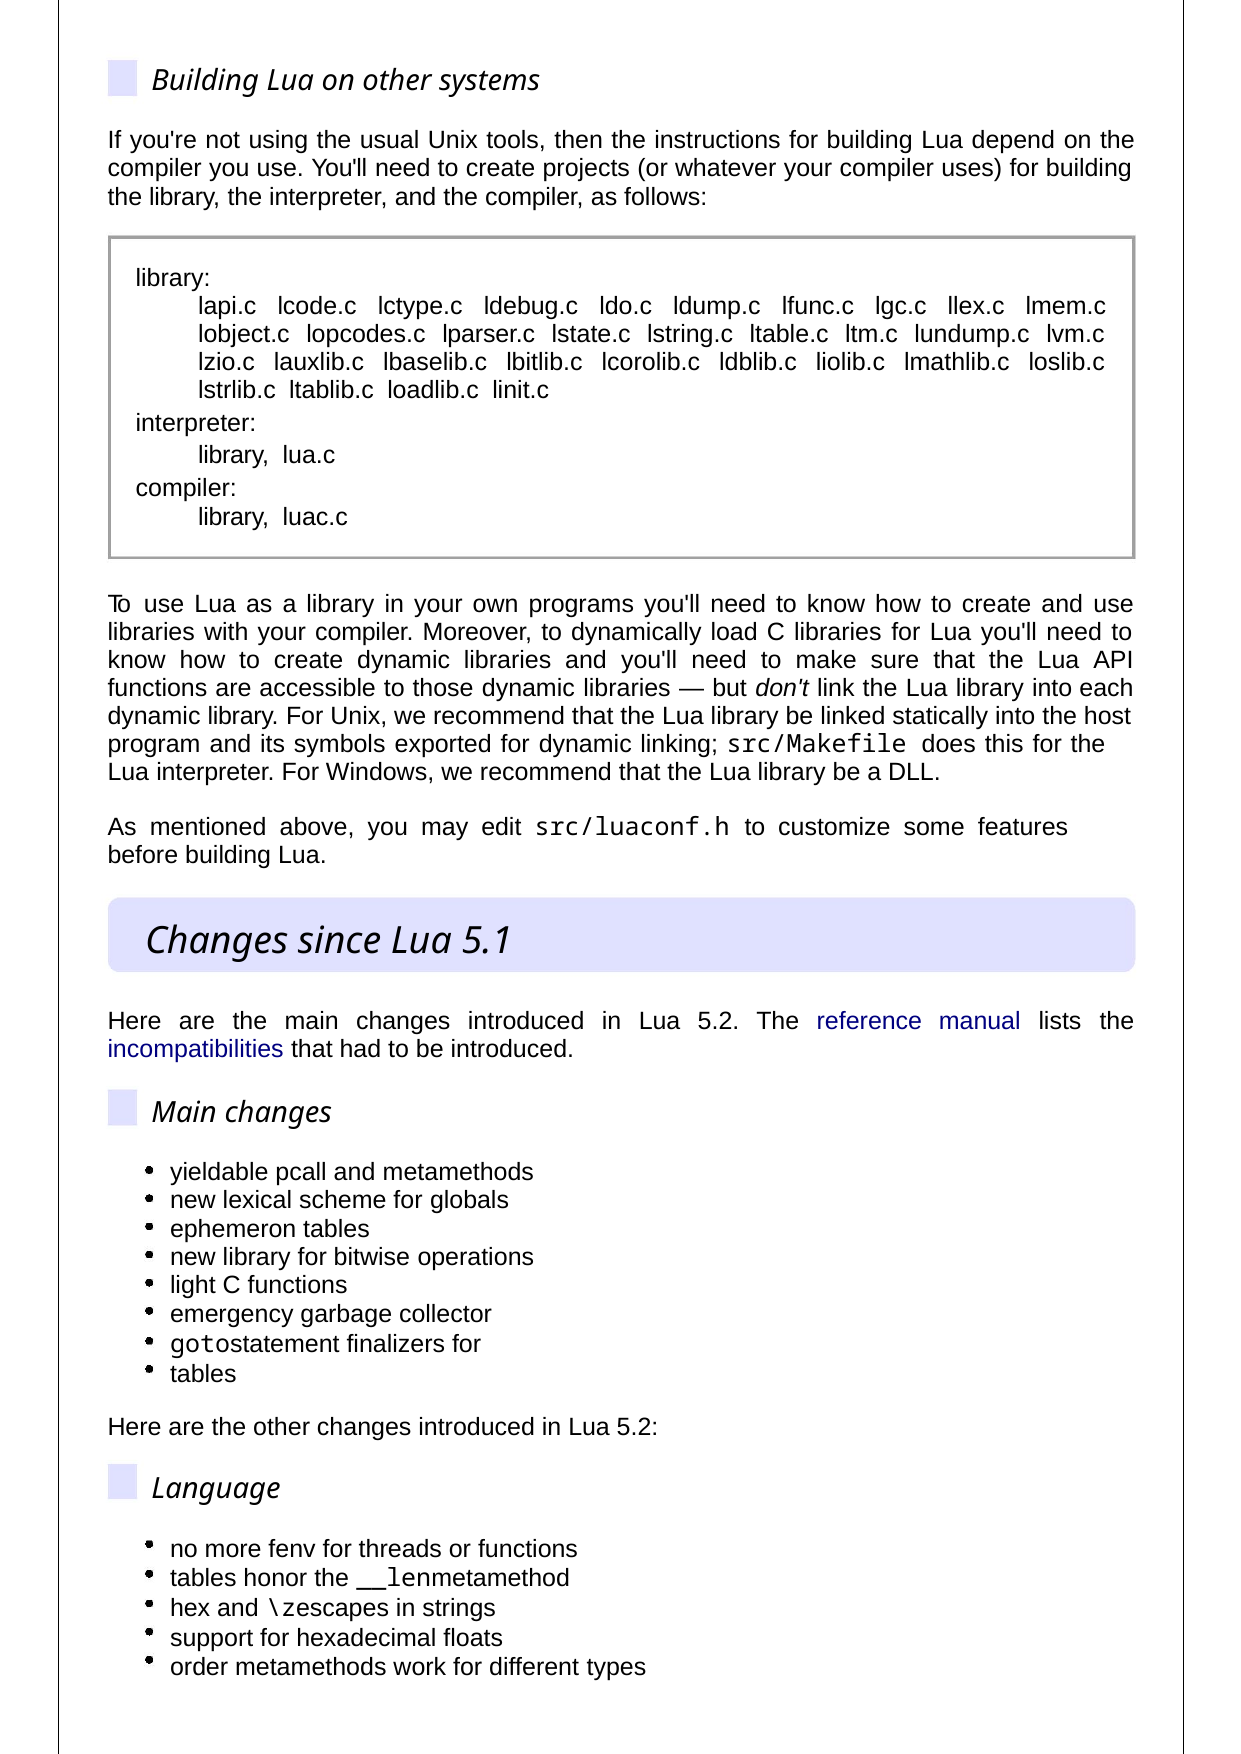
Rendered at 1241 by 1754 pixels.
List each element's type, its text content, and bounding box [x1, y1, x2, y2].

text library: [135, 263, 1230, 292]
text Changes since Lua 5.1 [145, 916, 1230, 962]
text If you're not using the usual Unix tools, then the instructions for building Lua depend on the compiler you use. You'll need to create projects (or whatever your compiler uses) for building the library, the interpreter, and the compiler, as follows: [107, 126, 1230, 211]
text new library for bitwise operations light C functions [170, 1243, 1230, 1299]
text As mentioned above, you may edit src/luaconf.h to customize some features before building Lua. [107, 813, 1138, 869]
text Here are the other changes introduced in Lua 5.2: [107, 1412, 1230, 1441]
text no more fenv for threads or functions tables honor the __lenmetamethod hex and \zescapes in strings support for hexadecimal floats [170, 1533, 583, 1652]
text Building Lua on other systems [151, 61, 1230, 97]
text Here are the main changes introduced in Lua 5.2. The reference manual lists the incompatibilities that had to be introduced. [107, 1007, 1230, 1063]
text lapi.c lcode.c lctype.c ldebug.c ldo.c ldump.c lfunc.c lgc.c llex.c lmem.c lobject.c lopcodes.c lparser.c lstate.c lstring.c ltable.c ltm.c lundump.c lvm.c lzio.c lauxlib.c lbaselib.c lbitlib.c lcorolib.c ldblib.c liolib.c lmathlib.c loslib.c lstrlib.c ltablib.c loadlib.c linit.c [198, 292, 1230, 404]
picture [342, 437, 1183, 503]
text yieldable pcall and metamethods new lexical scheme for globals ephemeron tables [170, 1158, 1230, 1243]
text library, luac.c [198, 503, 1230, 532]
text interpreter: [135, 408, 1230, 437]
text emergency garbage collector gotostatement finalizers for tables [170, 1299, 497, 1388]
picture [59, 0, 1183, 1754]
text Language [151, 1469, 1230, 1506]
text library, lua.c compiler: [135, 437, 342, 503]
text order metamethods work for different types [170, 1652, 1230, 1681]
text Main changes [151, 1093, 1230, 1129]
text To use Lua as a library in your own programs you'll need to know how to create and use libraries with your compiler. Moreover, to dynamically load C libraries for Lua you'll need to know how to create dynamic libraries and you'll need to make sure that the Lua API functions are accessible to those dynamic libraries — but don't link the Lua library into each dynamic library. For Unix, we recommend that the Lua library be linked statically into the host program and its symbols exported for dynamic linking; src/Makefile does this for the Lua interpreter. For Windows, we recommend that the Lua library be a DLL. [107, 589, 1139, 786]
